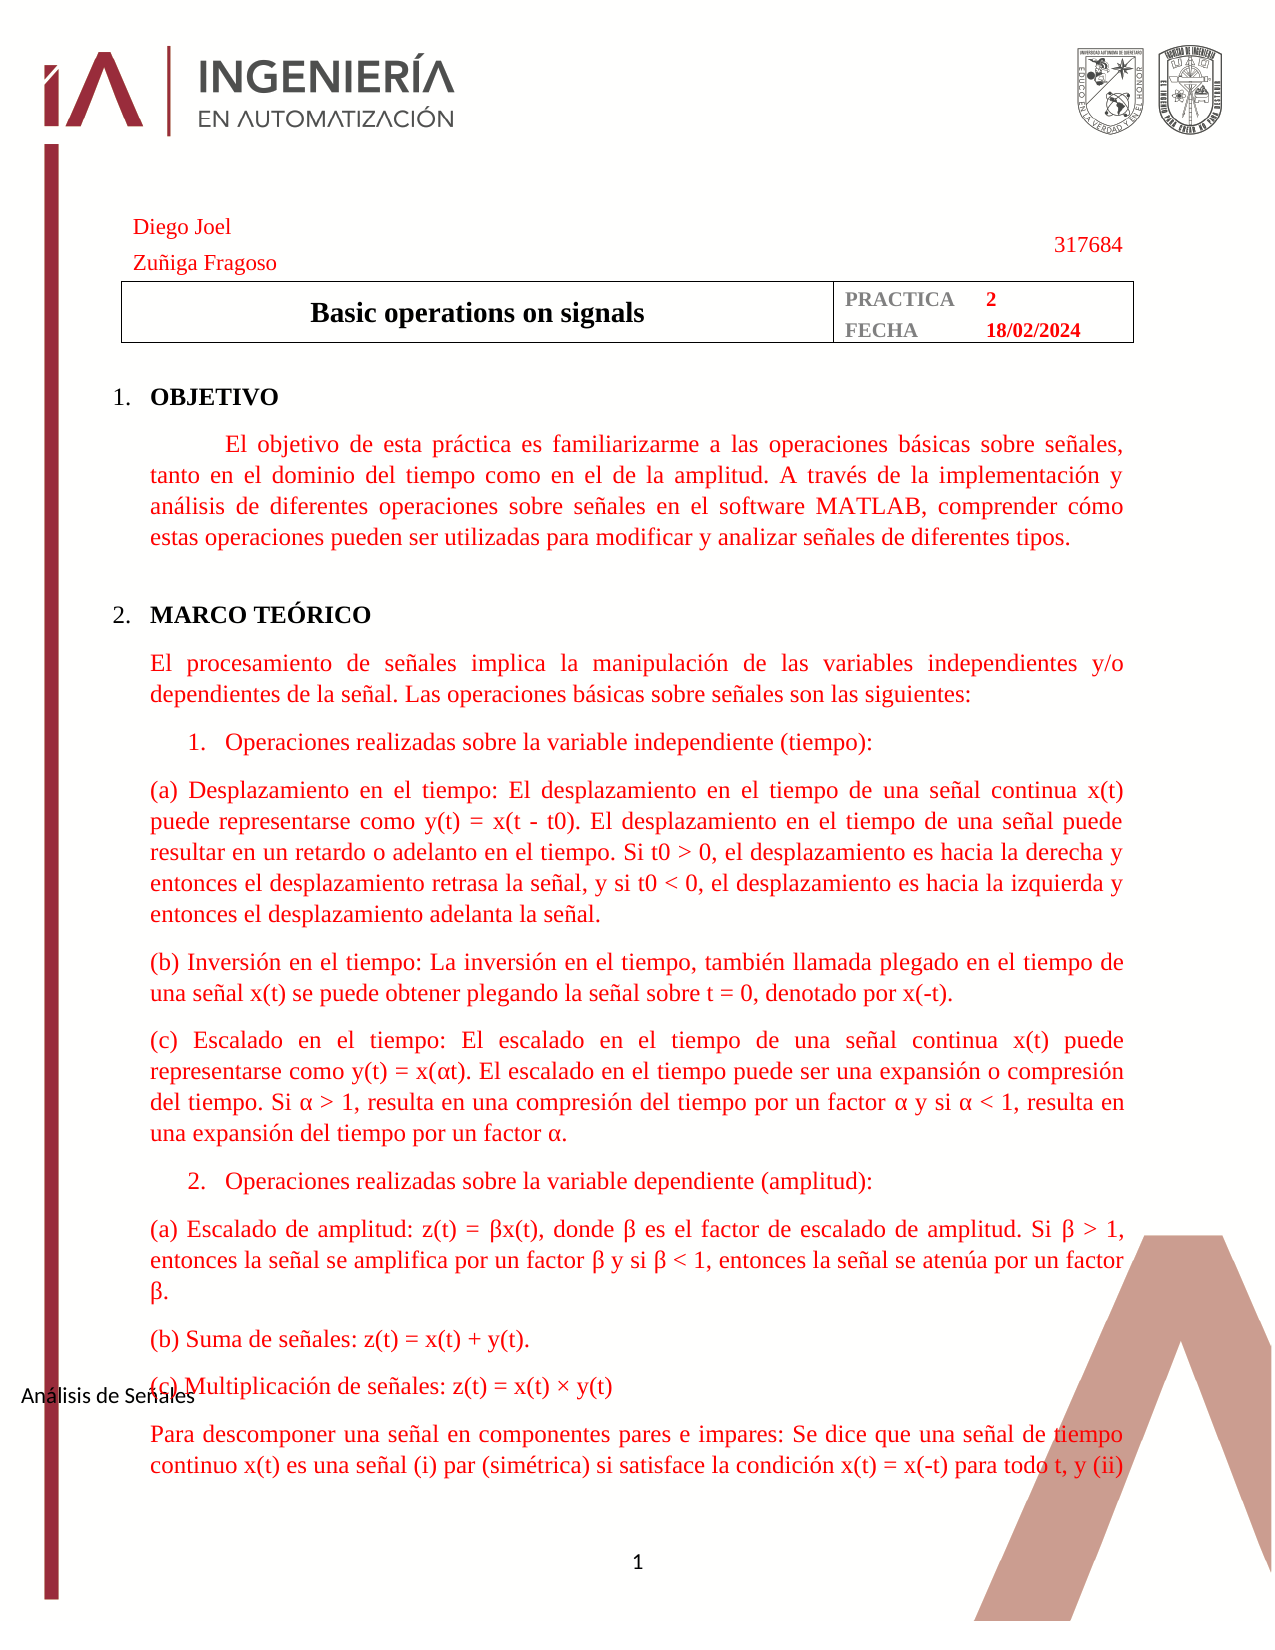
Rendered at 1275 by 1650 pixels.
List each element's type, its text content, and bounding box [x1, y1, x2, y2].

list Operaciones realizadas sobre la variable independiente (tiempo): [187, 727, 1125, 756]
table_cell 2 [975, 282, 1133, 317]
table_cell Zuñiga Fragoso [121, 244, 834, 281]
text El procesamiento de señales implica la manipulación de las variables independientes y/o dependientes de la señal. Las operaciones básicas sobre señales son las siguientes: [150, 648, 1125, 708]
list MARCO TEÓRICO [112, 601, 1106, 629]
table_cell Basic operations on signals [122, 282, 833, 342]
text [150, 1419, 1125, 1479]
text (a) Desplazamiento en el tiempo: El desplazamiento en el tiempo de una señal continua x(t) puede representarse como y(t) = x(t - t0). El desplazamiento en el tiempo de una señal puede resultar en un retardo o adelanto en el tiempo. Si t0 > 0, el desplazamiento es hacia la derecha y entonces el desplazamiento retrasa la señal, y si t0 < 0, el desplazamiento es hacia la izquierda y entonces el desplazamiento adelanta la señal. [150, 775, 1125, 928]
table_cell 18/02/2024 [975, 317, 1133, 342]
text (c) Escalado en el tiempo: El escalado en el tiempo de una señal continua x(t) puede representarse como y(t) = x(αt). El escalado en el tiempo puede ser una expansión o compresión del tiempo. Si α > 1, resulta en una compresión del tiempo por un factor α y si α < 1, resulta en una expansión del tiempo por un factor α. [150, 1025, 1125, 1147]
list OBJETIVO [112, 382, 1125, 410]
text (b) Inversión en el tiempo: La inversión en el tiempo, también llamada plegado en el tiempo de una señal x(t) se puede obtener plegando la señal sobre t = 0, denotado por x(-t). [150, 947, 1125, 1006]
table_header Diego Joel [121, 208, 834, 244]
picture [0, 0, 1272, 1621]
text El objetivo de esta práctica es familiarizarme a las operaciones básicas sobre señales, tanto en el dominio del tiempo como en el de la amplitud. A través de la implementación y análisis de diferentes operaciones sobre señales en el software MATLAB, comprender cómo estas operaciones pueden ser utilizadas para modificar y analizar señales de diferentes tipos. [150, 429, 1125, 551]
table_cell PRACTICA [834, 282, 974, 317]
table_header 317684 [834, 208, 1134, 281]
list Operaciones realizadas sobre la variable dependiente (amplitud): [187, 1166, 1125, 1195]
text (b) Suma de señales: z(t) = x(t) + y(t). [150, 1324, 1125, 1352]
text (c) Multiplicación de señales: z(t) = x(t) × y(t) [150, 1371, 1125, 1400]
text (a) Escalado de amplitud: z(t) = βx(t), donde β es el factor de escalado de amplitud. Si β > 1, entonces la señal se amplifica por un factor β y si β < 1, entonces la señal se atenúa por un factor β. [150, 1214, 1125, 1305]
table_cell FECHA [834, 317, 974, 342]
